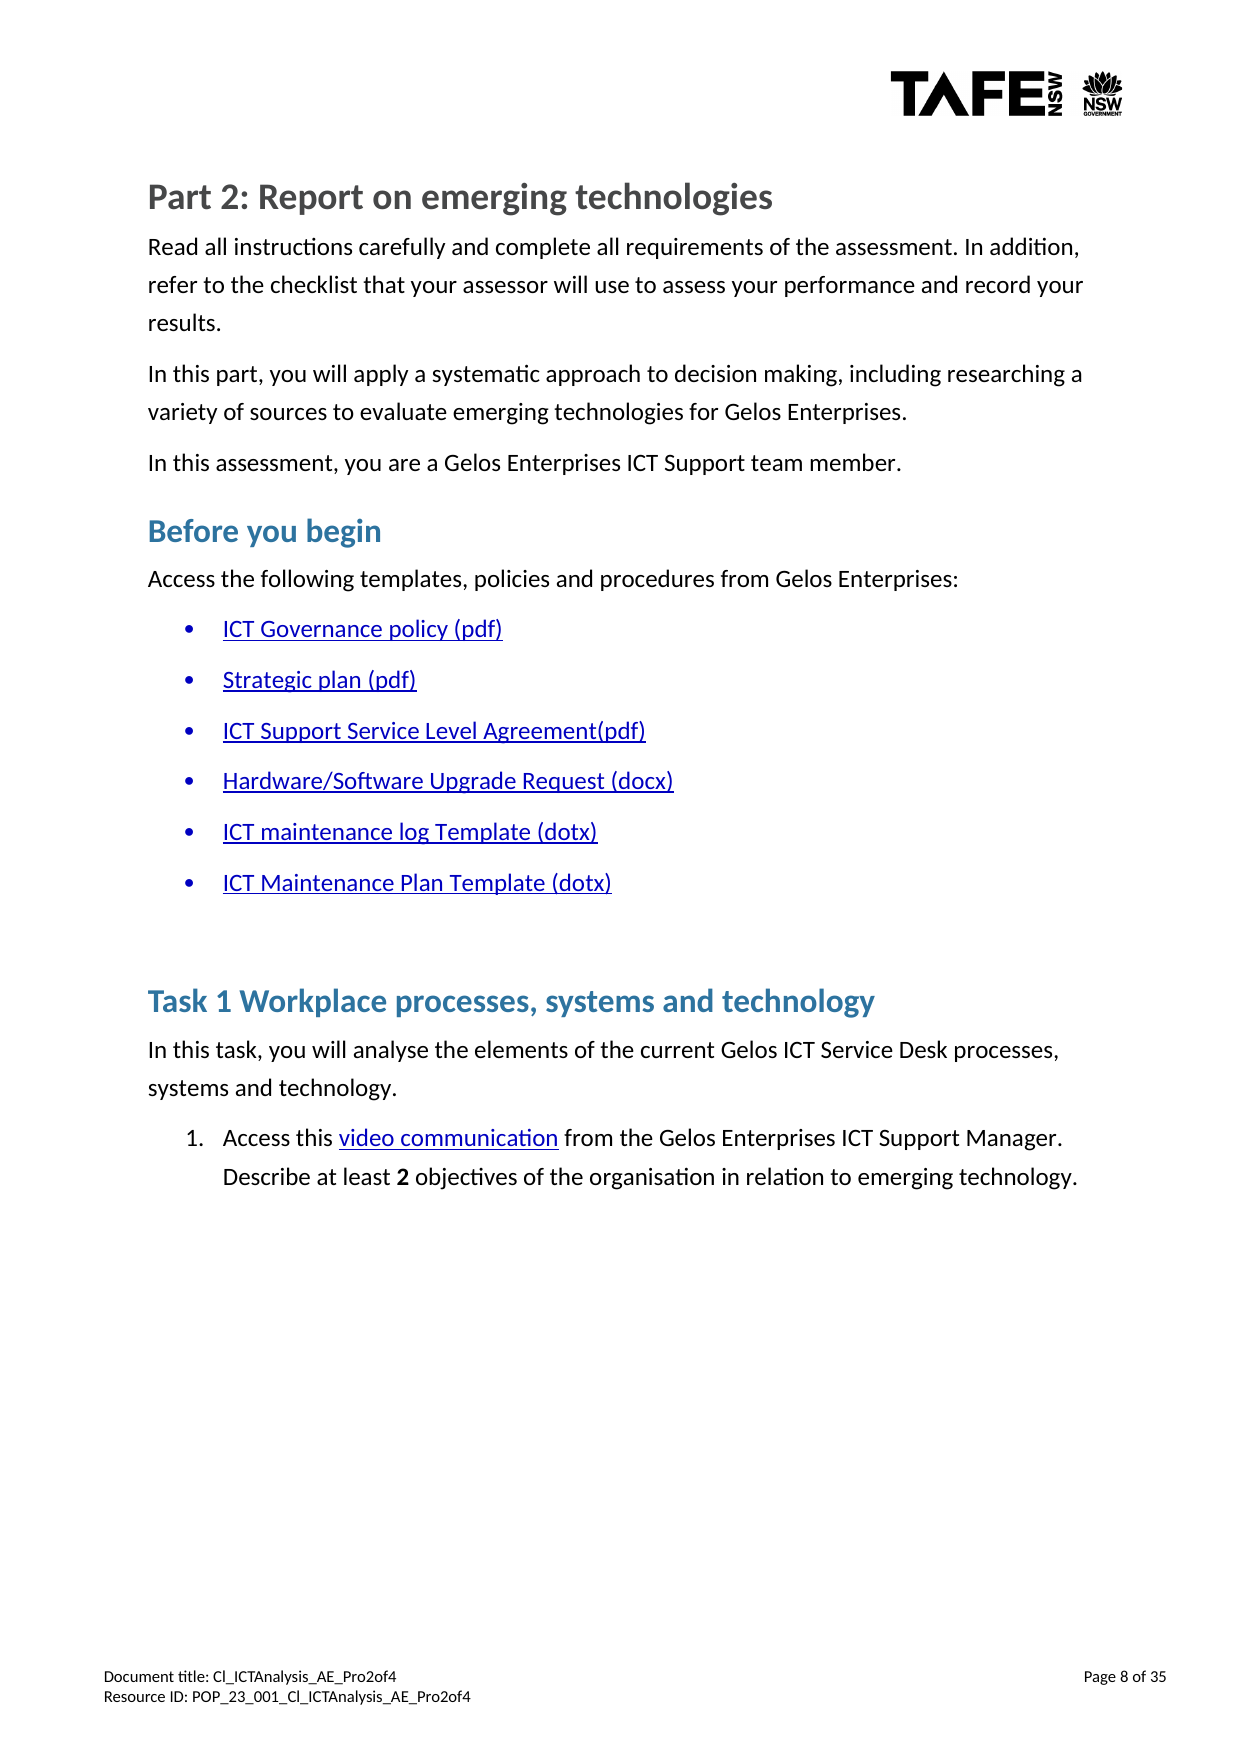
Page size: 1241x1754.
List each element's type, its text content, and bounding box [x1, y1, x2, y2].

picture [890, 71, 1123, 116]
list ICT Maintenance Plan Template (dotx) [185, 867, 1092, 897]
text In this task, you will analyse the elements of the current Gelos ICT Service Desk processes, systems and technology. [148, 1034, 1092, 1102]
text Read all instructions carefully and complete all requirements of the assessment. In addition, refer to the checklist that your assessor will use to assess your performance and record your results. [148, 231, 1092, 338]
subtitle Task 1 Workplace processes, systems and technology [148, 981, 1092, 1021]
list Strategic plan (pdf) [185, 664, 1092, 695]
subtitle Part 2: Report on emerging technologies [148, 173, 1092, 218]
list ICT Support Service Level Agreement(pdf) [185, 715, 1092, 745]
text Access the following templates, policies and procedures from Gelos Enterprises: [148, 563, 1092, 593]
list Hardware/Software Upgrade Request (docx) [185, 766, 1092, 796]
list Access this video communication from the Gelos Enterprises ICT Support Manager. Describe at least 2 objectives of the organisation in relation to emerging technology. [185, 1122, 1092, 1191]
list ICT Governance policy (pdf) [185, 614, 1092, 644]
text In this assessment, you are a Gelos Enterprises ICT Support team member. [148, 447, 1092, 477]
list ICT maintenance log Template (dotx) [185, 816, 1092, 847]
text In this part, you will apply a systematic approach to decision making, including researching a variety of sources to evaluate emerging technologies for Gelos Enterprises. [148, 358, 1092, 427]
subtitle Before you begin [148, 510, 1092, 551]
